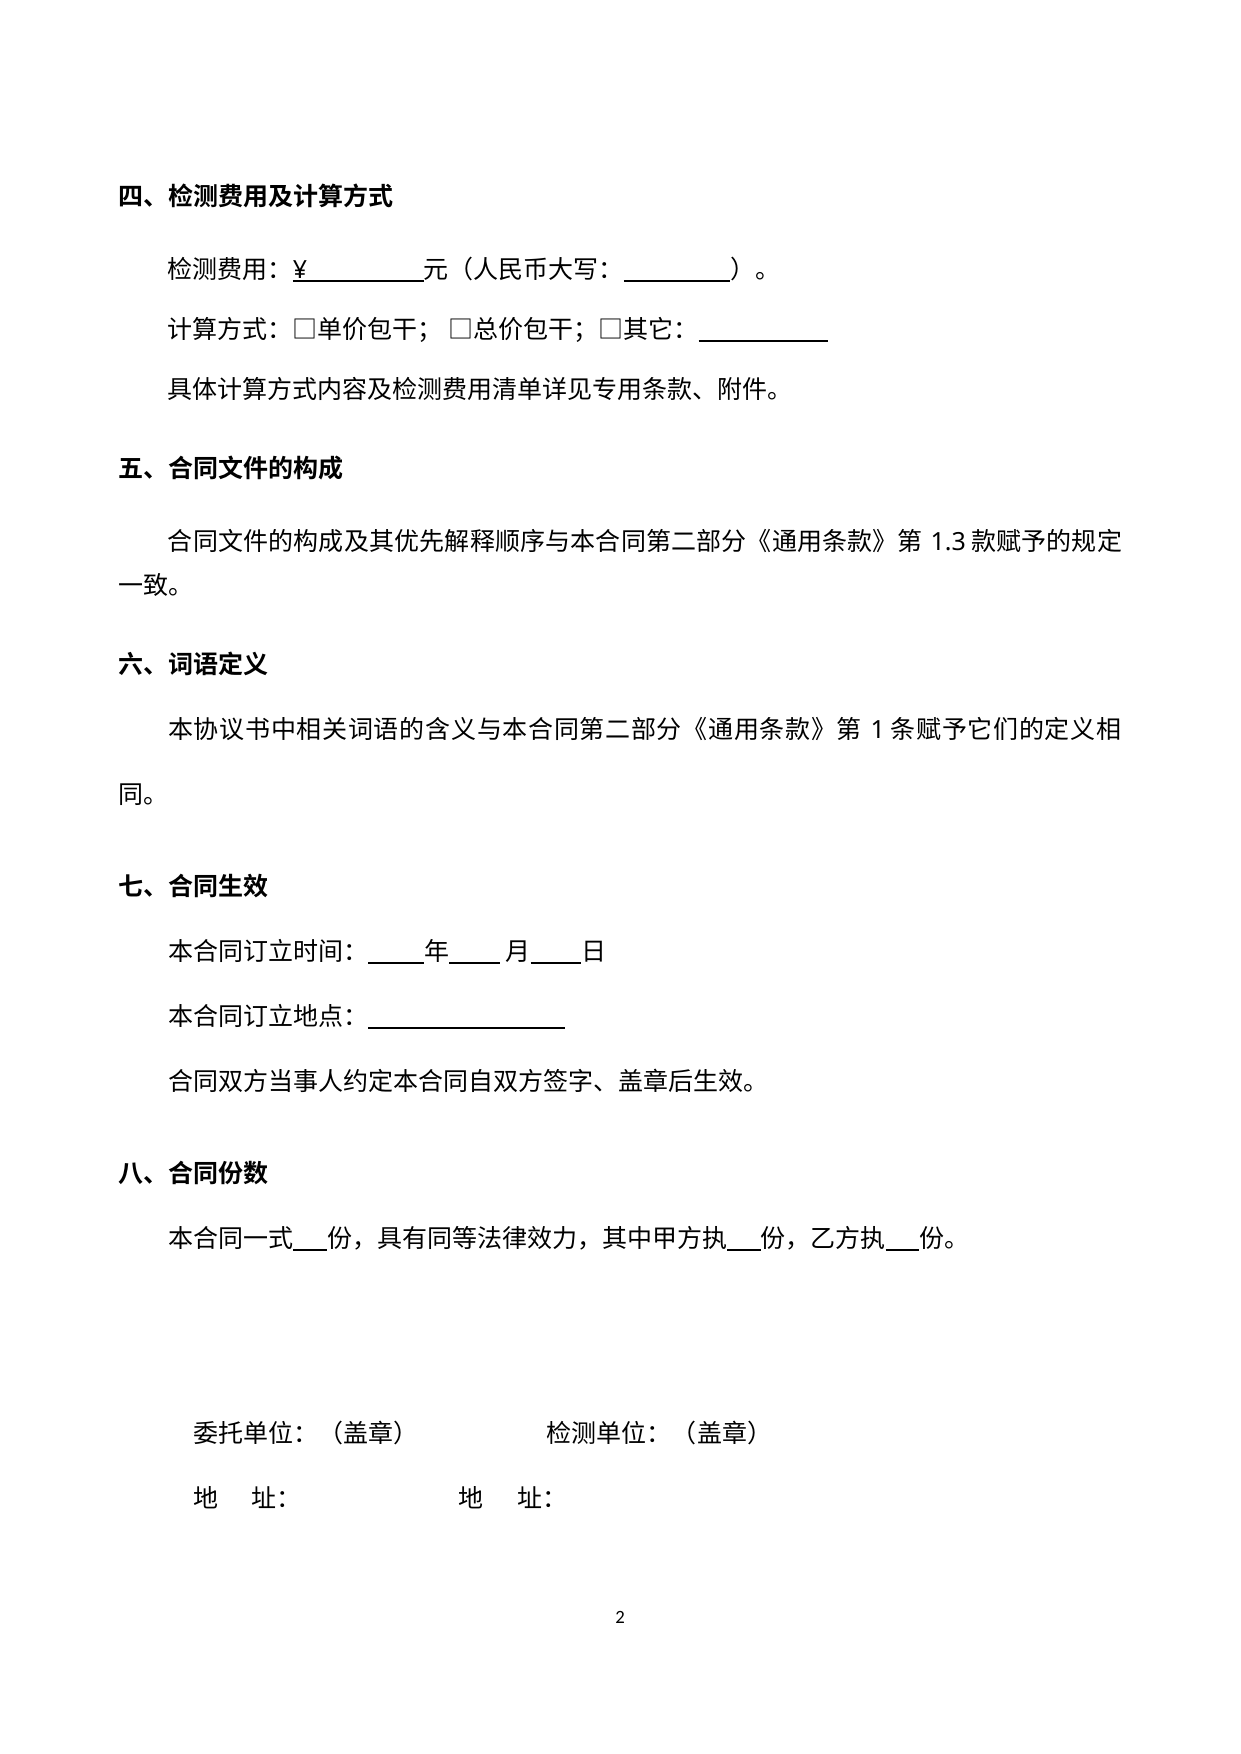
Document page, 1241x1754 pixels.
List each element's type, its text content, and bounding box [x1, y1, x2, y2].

subtitle 八、合同份数 [118, 1139, 1122, 1204]
text 具体计算方式内容及检测费用清单详见专用条款、附件。 [118, 363, 1122, 407]
text 检测费用：¥ 元（人民币大写： ）。 [118, 243, 1122, 287]
text 计算方式：□单价包干； □总价包干；□其它： [118, 303, 1122, 347]
subtitle 六、词语定义 [118, 630, 1122, 695]
text 地 址： 地 址： [118, 1464, 1122, 1529]
text 本合同一式 份，具有同等法律效力，其中甲方执 份，乙方执 份。 [118, 1204, 1122, 1269]
text 委托单位：（盖章） 检测单位：（盖章） [118, 1399, 1122, 1464]
subtitle 五、合同文件的构成 [118, 434, 1122, 499]
subtitle 四、检测费用及计算方式 [118, 162, 1122, 227]
text 本协议书中相关词语的含义与本合同第二部分《通用条款》第1条赋予它们的定义相同。 [118, 695, 1122, 825]
text 本合同订立时间： 年 月 日 [118, 917, 1122, 982]
subtitle 七、合同生效 [118, 852, 1122, 917]
text 本合同订立地点： [118, 982, 1122, 1047]
text 合同双方当事人约定本合同自双方签字、盖章后生效。 [118, 1047, 1122, 1112]
text 合同文件的构成及其优先解释顺序与本合同第二部分《通用条款》第1.3款赋予的规定一致。 [118, 515, 1122, 603]
